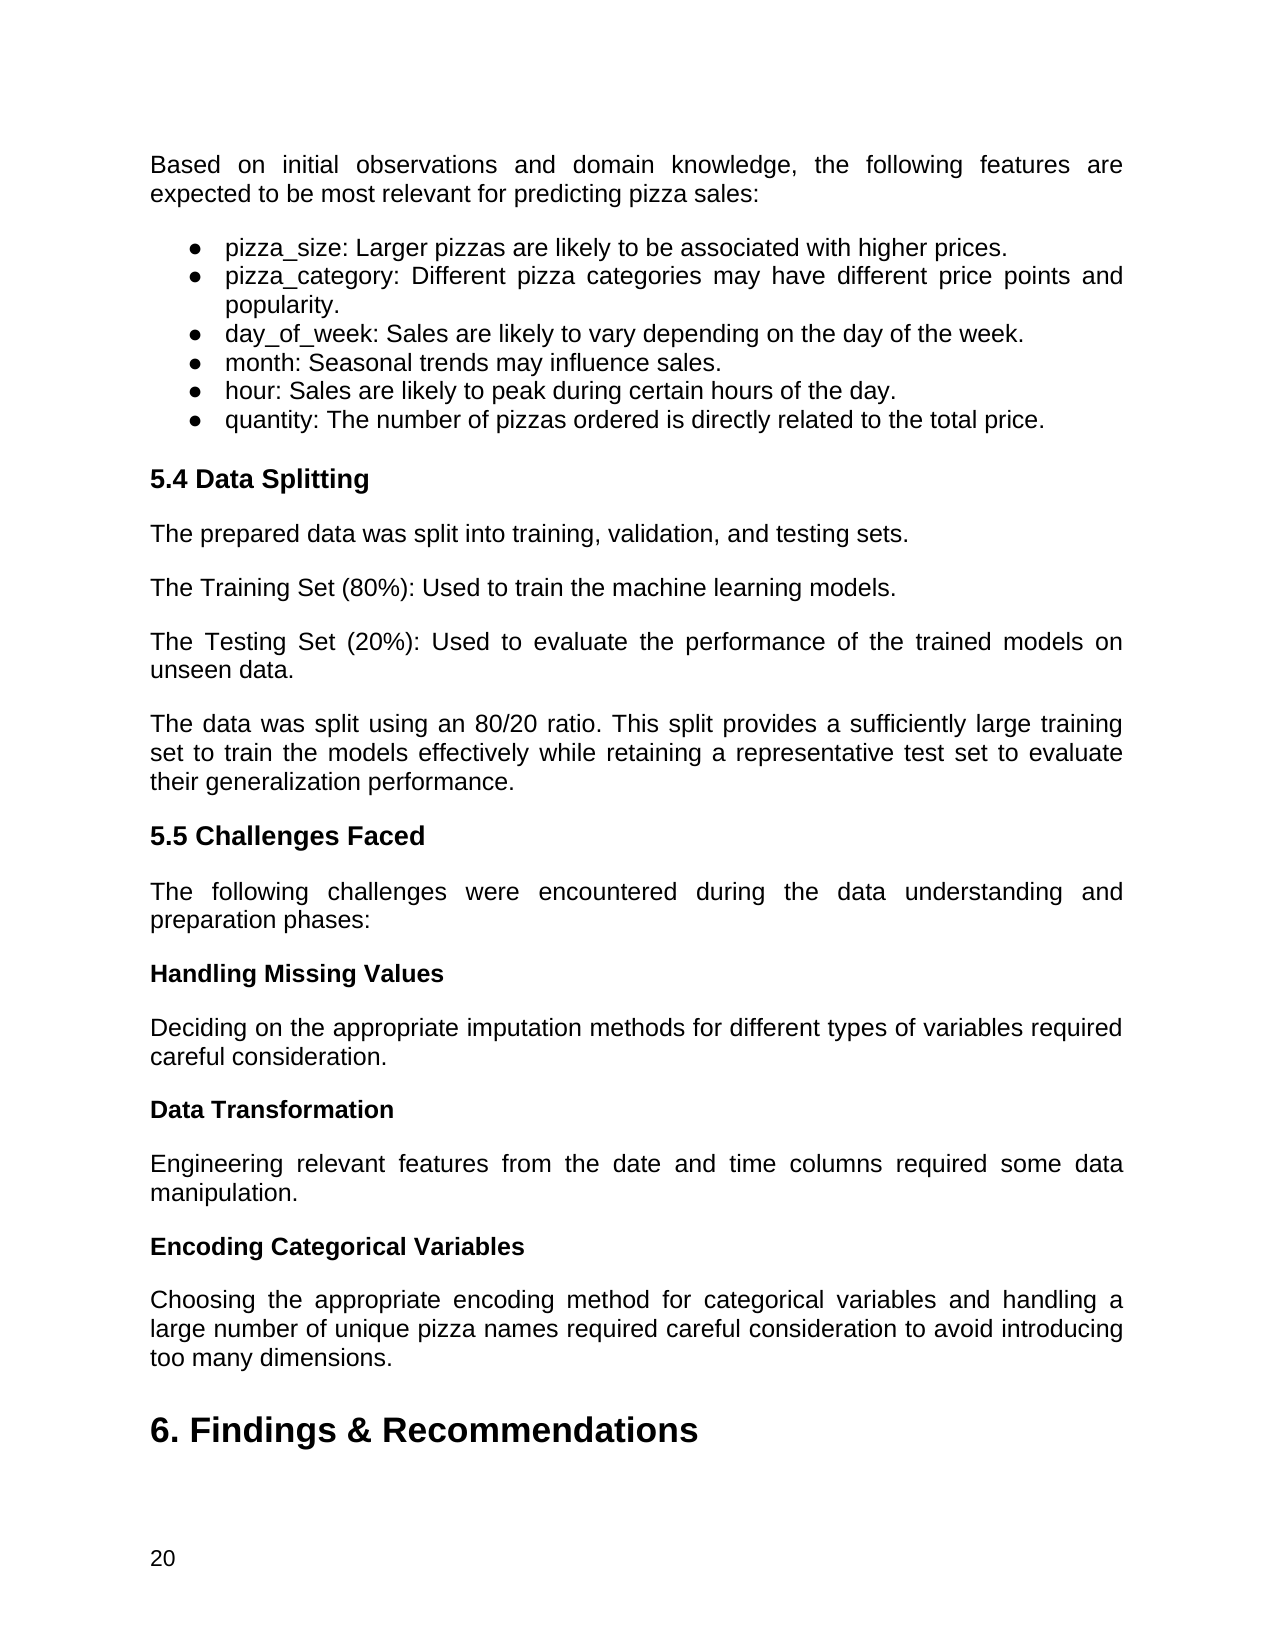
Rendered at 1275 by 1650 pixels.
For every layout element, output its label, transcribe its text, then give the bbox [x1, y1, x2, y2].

text 5.5 Challenges Faced [150, 820, 1125, 852]
list pizza_size: Larger pizzas are likely to be associated with higher prices. [187, 232, 1125, 261]
subtitle 5.4 Data Splitting [150, 463, 1125, 494]
text The following challenges were encountered during the data understanding and preparation phases: [150, 877, 1125, 934]
text Encoding Categorical Variables [150, 1232, 1125, 1260]
text The prepared data was split into training, validation, and testing sets. [150, 519, 1125, 548]
text Data Transformation [150, 1095, 1125, 1124]
text Based on initial observations and domain knowledge, the following features are expected to be most relevant for predicting pizza sales: [150, 150, 1125, 207]
list quantity: The number of pizzas ordered is directly related to the total price. [187, 405, 1125, 434]
text Choosing the appropriate encoding method for categorical variables and handling a large number of unique pizza names required careful consideration to avoid introducing too many dimensions. [150, 1285, 1125, 1372]
list day_of_week: Sales are likely to vary depending on the day of the week. [187, 319, 1125, 347]
text Engineering relevant features from the date and time columns required some data manipulation. [150, 1149, 1125, 1207]
text The Training Set (80%): Used to train the machine learning models. [150, 573, 1125, 602]
text The data was split using an 80/20 ratio. This split provides a sufficiently large training set to train the models effectively while retaining a representative test set to evaluate their generalization performance. [150, 709, 1125, 795]
list month: Seasonal trends may influence sales. [187, 347, 1125, 376]
text Deciding on the appropriate imputation methods for different types of variables required careful consideration. [150, 1013, 1125, 1070]
text The Testing Set (20%): Used to evaluate the performance of the trained models on unseen data. [150, 627, 1125, 684]
text Handling Missing Values [150, 959, 1125, 988]
list hour: Sales are likely to peak during certain hours of the day. [187, 376, 1125, 405]
subtitle 6. Findings & Recommendations [150, 1409, 1125, 1450]
list pizza_category: Different pizza categories may have different price points and popularity. [187, 261, 1125, 319]
